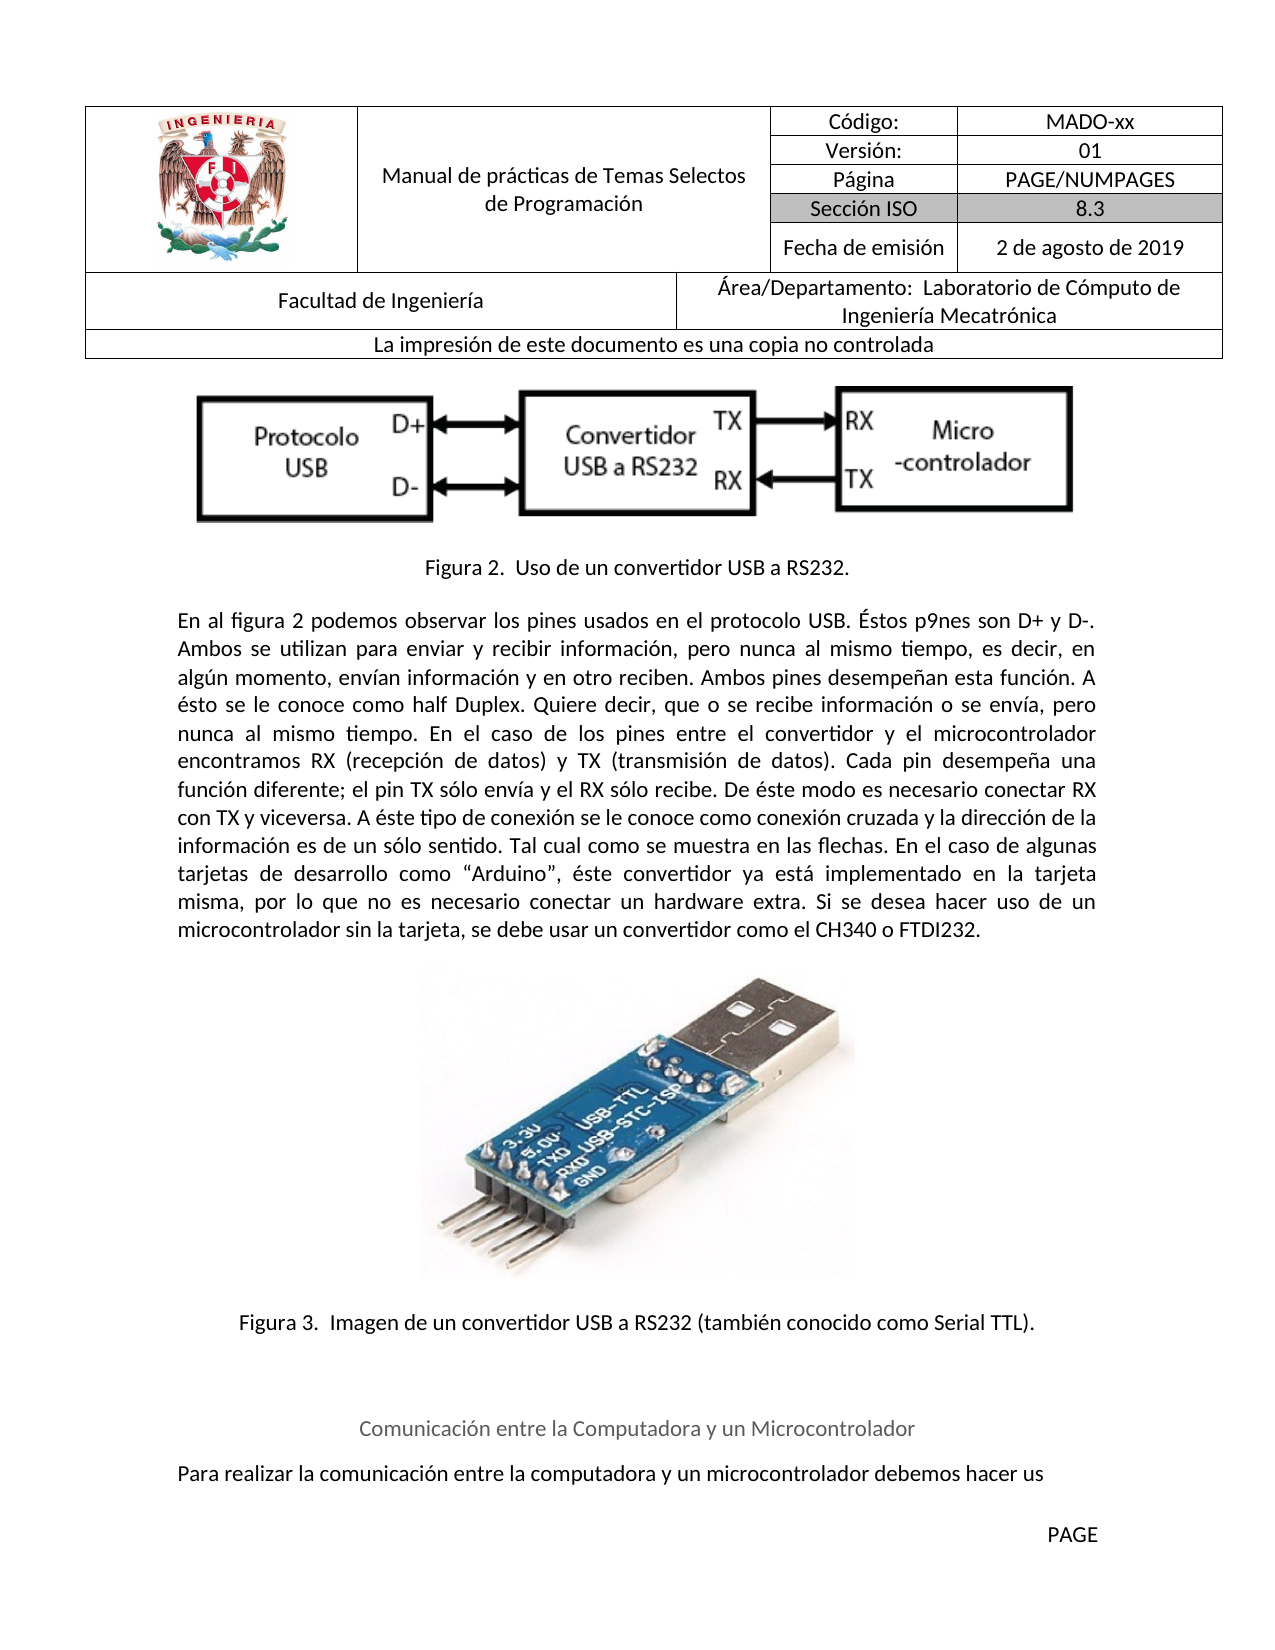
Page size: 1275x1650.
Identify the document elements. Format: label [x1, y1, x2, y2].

picture [420, 967, 855, 1278]
picture [196, 386, 1074, 523]
picture [152, 107, 292, 266]
